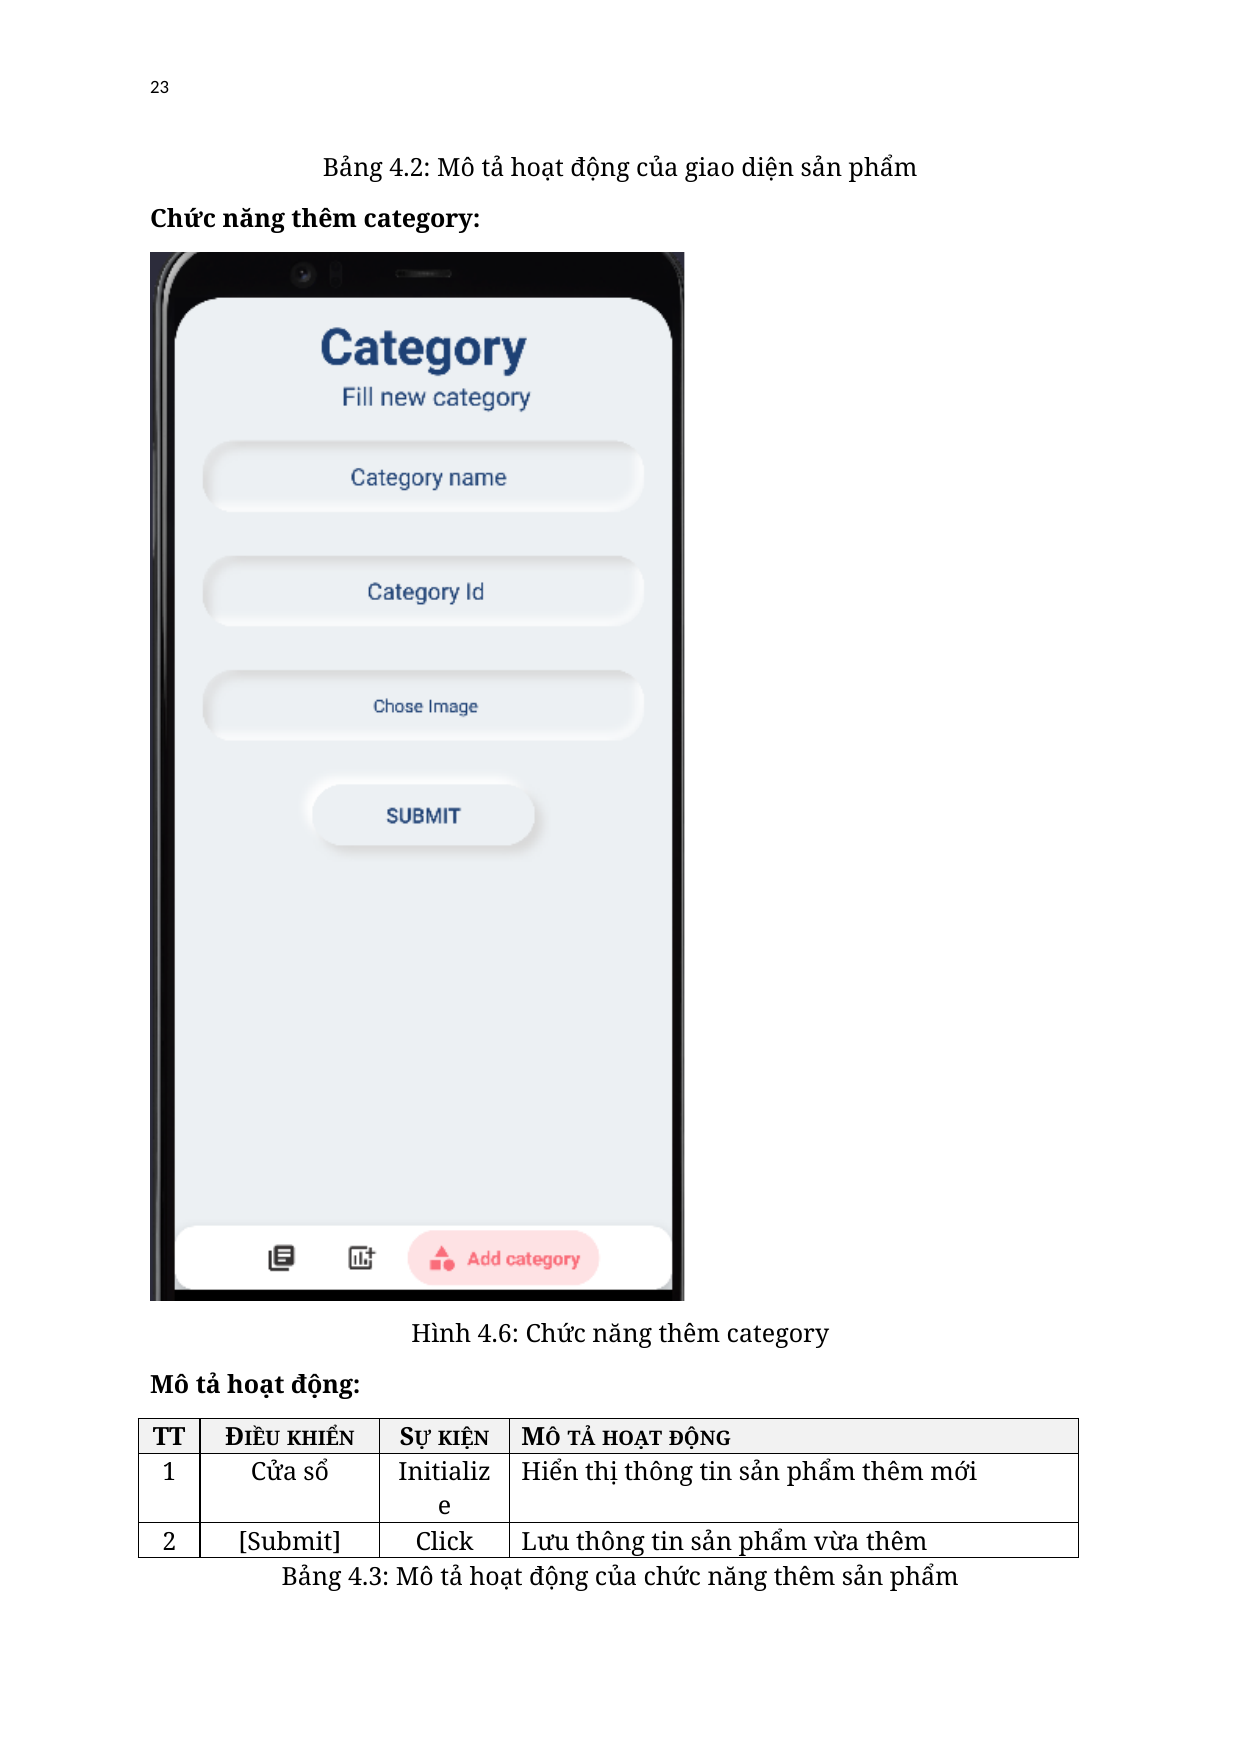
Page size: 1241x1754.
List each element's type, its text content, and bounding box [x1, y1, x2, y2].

table_cell 1 [139, 1454, 199, 1522]
table_header Sự kiện [380, 1419, 509, 1453]
table_header Điều khiển [201, 1419, 379, 1453]
text Chức năng thêm category: [150, 201, 1090, 235]
table_cell Hiển thị thông tin sản phẩm thêm mới [510, 1454, 1078, 1522]
table_cell Initialize [380, 1454, 509, 1522]
table_cell Lưu thông tin sản phẩm vừa thêm [510, 1523, 1078, 1557]
list Mô tả hoạt động: [150, 1367, 1090, 1401]
table_cell Cửa sổ [201, 1454, 379, 1522]
list Hình 4.6: Chức năng thêm category [150, 1316, 1090, 1350]
picture [150, 252, 685, 1301]
table_header TT [139, 1419, 199, 1453]
list Bảng 4.3: Mô tả hoạt động của chức năng thêm sản phẩm [150, 1558, 1090, 1592]
table_header Mô tả hoạt động [510, 1419, 1078, 1453]
table_cell 2 [139, 1523, 199, 1557]
table_cell [Submit] [201, 1523, 379, 1557]
list Bảng 4.2: Mô tả hoạt động của giao diện sản phẩm [150, 150, 1090, 184]
table_cell Click [380, 1523, 509, 1557]
